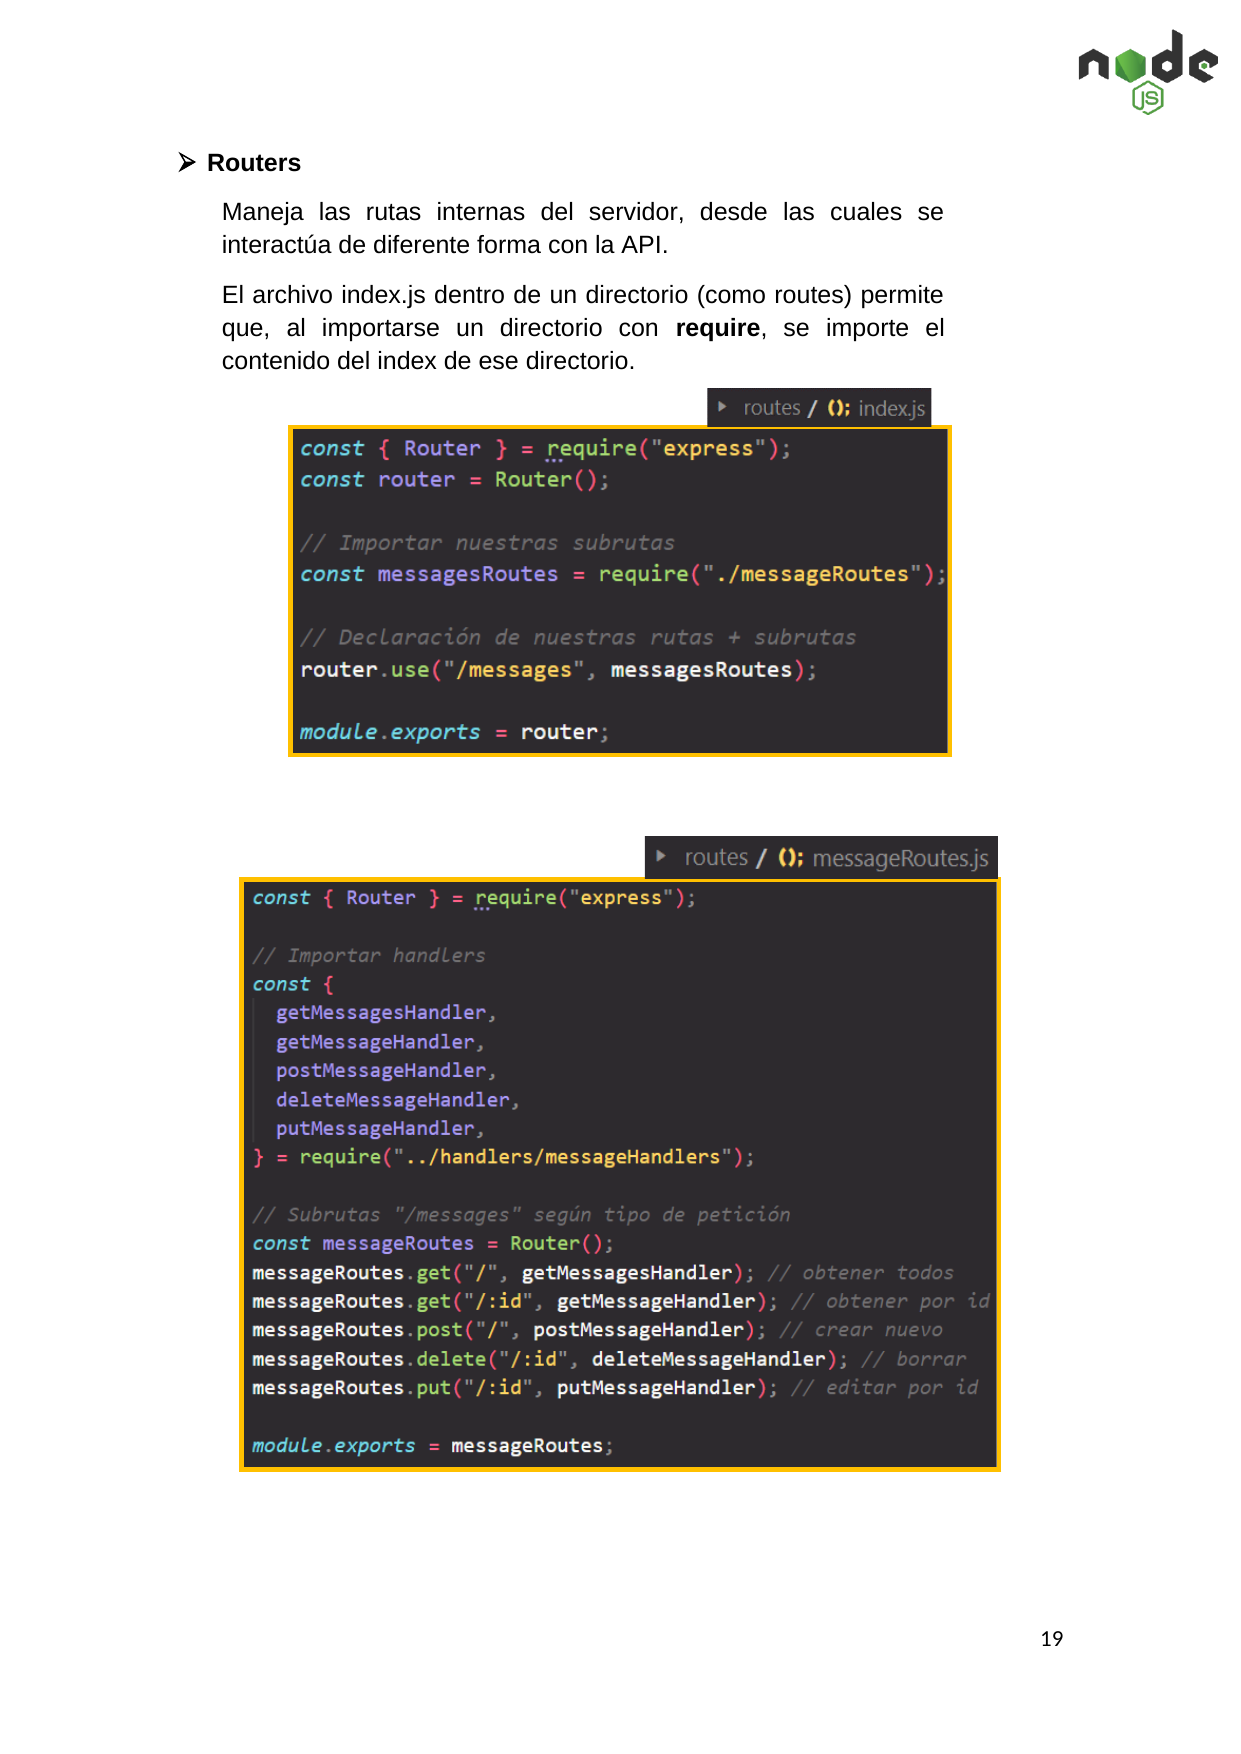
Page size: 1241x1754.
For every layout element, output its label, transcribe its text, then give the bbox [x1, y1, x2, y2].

picture [244, 882, 997, 1467]
text Maneja las rutas internas del servidor, desde las cuales se interactúa de diferente forma con la API. [222, 197, 945, 259]
picture [644, 836, 998, 879]
picture [1078, 2, 1218, 142]
picture [707, 388, 932, 427]
picture [293, 429, 948, 753]
list Routers [177, 148, 945, 176]
text El archivo index.js dentro de un directorio (como routes) permite que, al importarse un directorio con require, se importe el contenido del index de ese directorio. [222, 280, 945, 375]
